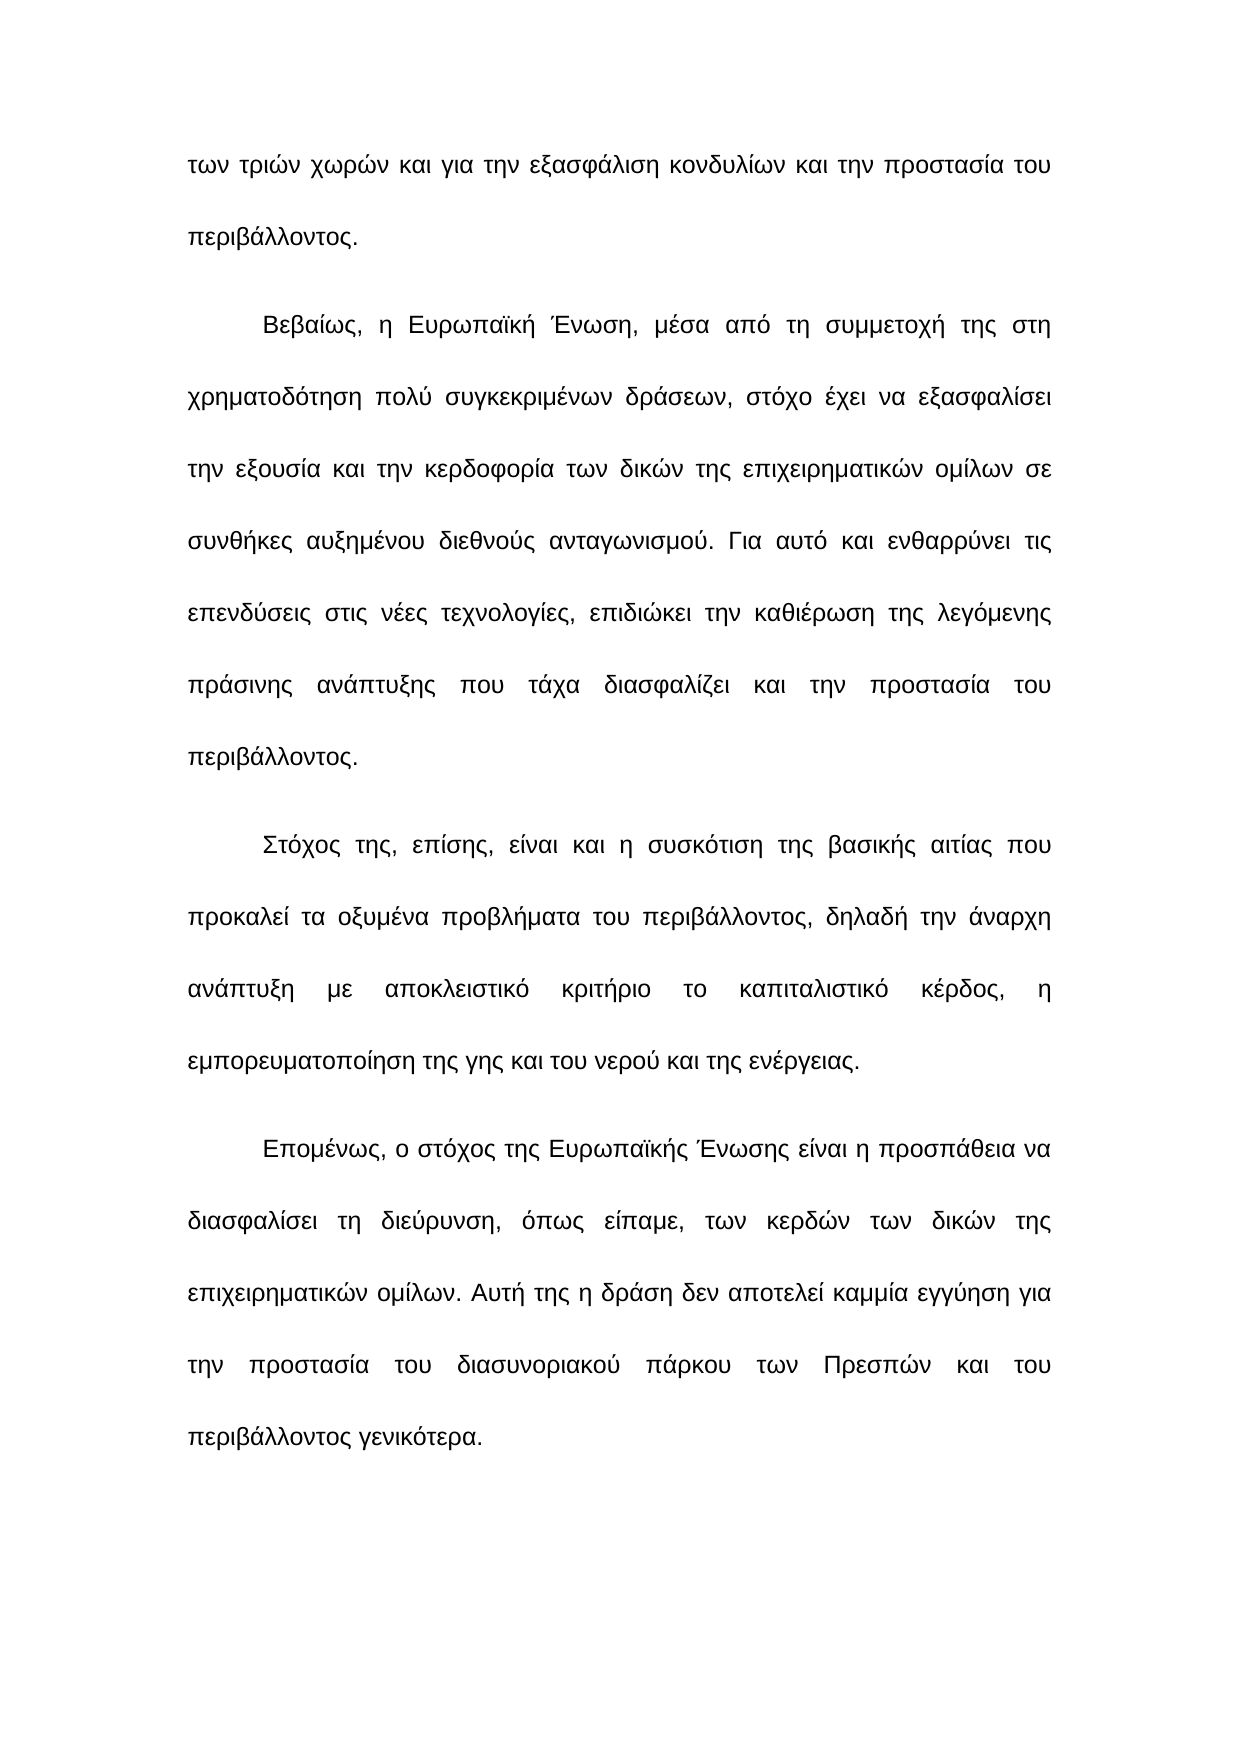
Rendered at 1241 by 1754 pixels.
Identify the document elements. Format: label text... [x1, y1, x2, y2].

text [187, 150, 1053, 251]
text Στόχος της, επίσης, είναι και η συσκότιση της βασικής αιτίας που προκαλεί τα οξυμένα προβλήματα του περιβάλλοντος, δηλαδή την άναρχη ανάπτυξη με αποκλειστικό κριτήριο το καπιταλιστικό κέρδος, η εμπορευματοποίηση της γης και του νερού και της ενέργειας. [187, 830, 1053, 1074]
text Επομένως, ο στόχος της Ευρωπαϊκής Ένωσης είναι η προσπάθεια να διασφαλίσει τη διεύρυνση, όπως είπαμε, των κερδών των δικών της επιχειρηματικών ομίλων. Αυτή της η δράση δεν αποτελεί καμμία εγγύηση για την προστασία του διασυνοριακού πάρκου των Πρεσπών και του περιβάλλοντος γενικότερα. [187, 1134, 1053, 1451]
text Βεβαίως, η Ευρωπαϊκή Ένωση, μέσα από τη συμμετοχή της στη χρηματοδότηση πολύ συγκεκριμένων δράσεων, στόχο έχει να εξασφαλίσει την εξουσία και την κερδοφορία των δικών της επιχειρηματικών ομίλων σε συνθήκες αυξημένου διεθνούς ανταγωνισμού. Για αυτό και ενθαρρύνει τις επενδύσεις στις νέες τεχνολογίες, επιδιώκει την καθιέρωση της λεγόμενης πράσινης ανάπτυξης που τάχα διασφαλίζει και την προστασία του περιβάλλοντος. [187, 310, 1053, 770]
